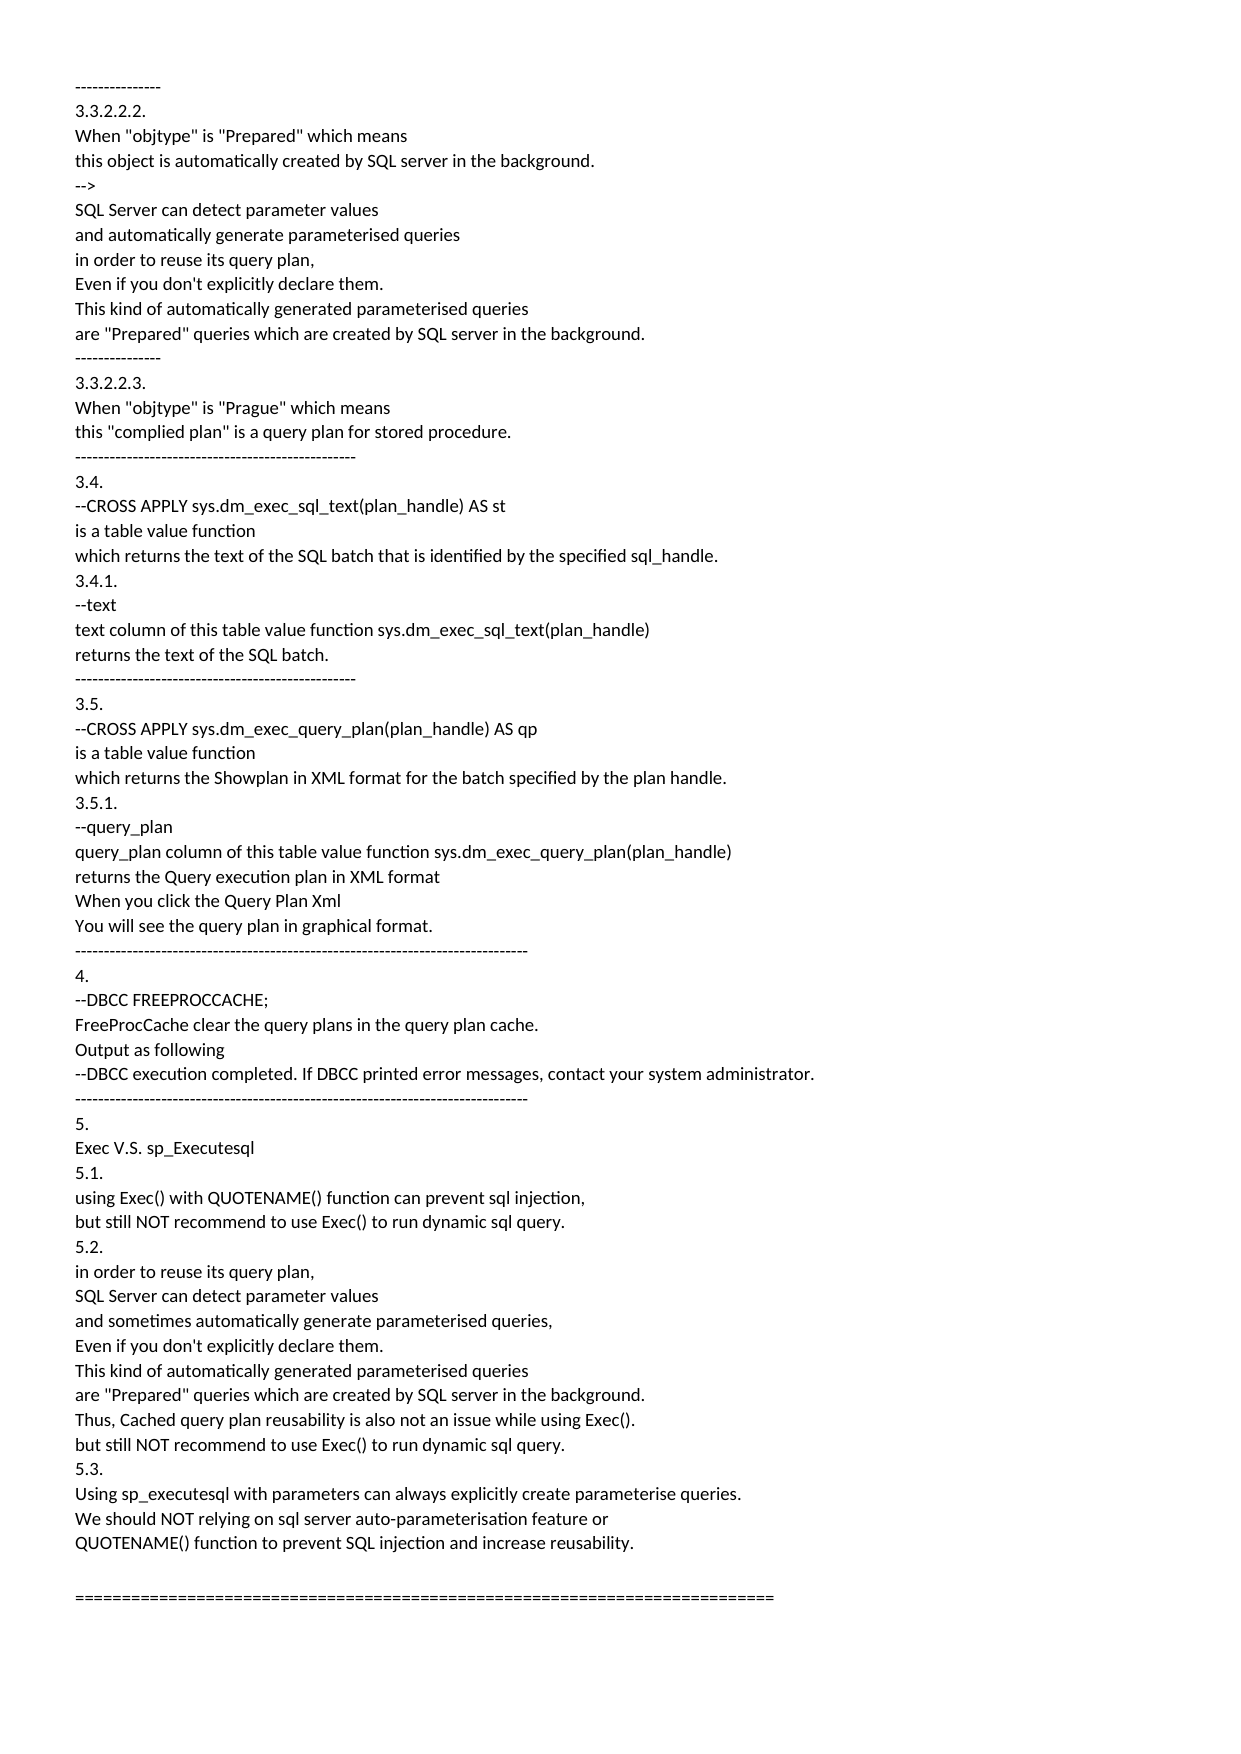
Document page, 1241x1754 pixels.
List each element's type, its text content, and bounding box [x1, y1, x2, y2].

text are "Prepared" queries which are created by SQL server in the background. [75, 322, 1165, 345]
text This kind of automatically generated parameterised queries [75, 297, 1165, 320]
text 4. [75, 964, 1165, 987]
text --> [75, 174, 1165, 197]
text QUOTENAME() function to prevent SQL injection and increase reusability. [75, 1532, 1165, 1554]
text =========================================================================== [75, 1586, 1165, 1609]
text When "objtype" is "Prague" which means [75, 396, 1165, 419]
text --CROSS APPLY sys.dm_exec_query_plan(plan_handle) AS qp [75, 717, 1165, 740]
text 5.2. [75, 1235, 1165, 1258]
text When you click the Query Plan Xml [75, 890, 1165, 913]
text Even if you don't explicitly declare them. [75, 272, 1165, 295]
text 3.5. [75, 692, 1165, 715]
text --query_plan [75, 816, 1165, 838]
text You will see the query plan in graphical format. [75, 914, 1165, 937]
text 3.4.1. [75, 569, 1165, 592]
text ------------------------------------------------------------------------------- [75, 1087, 1165, 1110]
text are "Prepared" queries which are created by SQL server in the background. [75, 1383, 1165, 1406]
text this "complied plan" is a query plan for stored procedure. [75, 421, 1165, 443]
text which returns the text of the SQL batch that is identified by the specified sql_handle. [75, 544, 1165, 567]
text --DBCC execution completed. If DBCC printed error messages, contact your system administrator. [75, 1062, 1165, 1085]
text This kind of automatically generated parameterised queries [75, 1359, 1165, 1382]
text returns the text of the SQL batch. [75, 643, 1165, 666]
text 5.3. [75, 1457, 1165, 1480]
text --CROSS APPLY sys.dm_exec_sql_text(plan_handle) AS st [75, 495, 1165, 518]
text in order to reuse its query plan, [75, 248, 1165, 271]
text but still NOT recommend to use Exec() to run dynamic sql query. [75, 1433, 1165, 1456]
text Exec V.S. sp_Executesql [75, 1137, 1165, 1159]
text is a table value function [75, 519, 1165, 542]
text Thus, Cached query plan reusability is also not an issue while using Exec(). [75, 1408, 1165, 1431]
text which returns the Showplan in XML format for the batch specified by the plan handle. [75, 766, 1165, 789]
text 5. [75, 1112, 1165, 1135]
text and sometimes automatically generate parameterised queries, [75, 1309, 1165, 1332]
text SQL Server can detect parameter values [75, 198, 1165, 221]
text query_plan column of this table value function sys.dm_exec_query_plan(plan_handle) [75, 840, 1165, 863]
text 3.3.2.2.3. [75, 371, 1165, 394]
text this object is automatically created by SQL server in the background. [75, 149, 1165, 172]
text and automatically generate parameterised queries [75, 223, 1165, 246]
text SQL Server can detect parameter values [75, 1285, 1165, 1308]
text returns the Query execution plan in XML format [75, 865, 1165, 888]
text is a table value function [75, 742, 1165, 764]
text 5.1. [75, 1161, 1165, 1184]
text using Exec() with QUOTENAME() function can prevent sql injection, [75, 1186, 1165, 1209]
text ------------------------------------------------- [75, 445, 1165, 468]
text --DBCC FREEPROCCACHE; [75, 988, 1165, 1011]
text We should NOT relying on sql server auto-parameterisation feature or [75, 1507, 1165, 1530]
text ------------------------------------------------------------------------------- [75, 939, 1165, 962]
text Using sp_executesql with parameters can always explicitly create parameterise queries. [75, 1482, 1165, 1505]
text 3.5.1. [75, 791, 1165, 814]
text Even if you don't explicitly declare them. [75, 1334, 1165, 1357]
text text column of this table value function sys.dm_exec_sql_text(plan_handle) [75, 618, 1165, 641]
text When "objtype" is "Prepared" which means [75, 124, 1165, 147]
text 3.3.2.2.2. [75, 100, 1165, 123]
text 3.4. [75, 470, 1165, 493]
text --------------- [75, 347, 1165, 369]
text in order to reuse its query plan, [75, 1260, 1165, 1283]
text --text [75, 593, 1165, 616]
text ------------------------------------------------- [75, 667, 1165, 690]
text Output as following [75, 1038, 1165, 1061]
text FreeProcCache clear the query plans in the query plan cache. [75, 1013, 1165, 1036]
text but still NOT recommend to use Exec() to run dynamic sql query. [75, 1211, 1165, 1233]
text --------------- [75, 75, 1165, 98]
